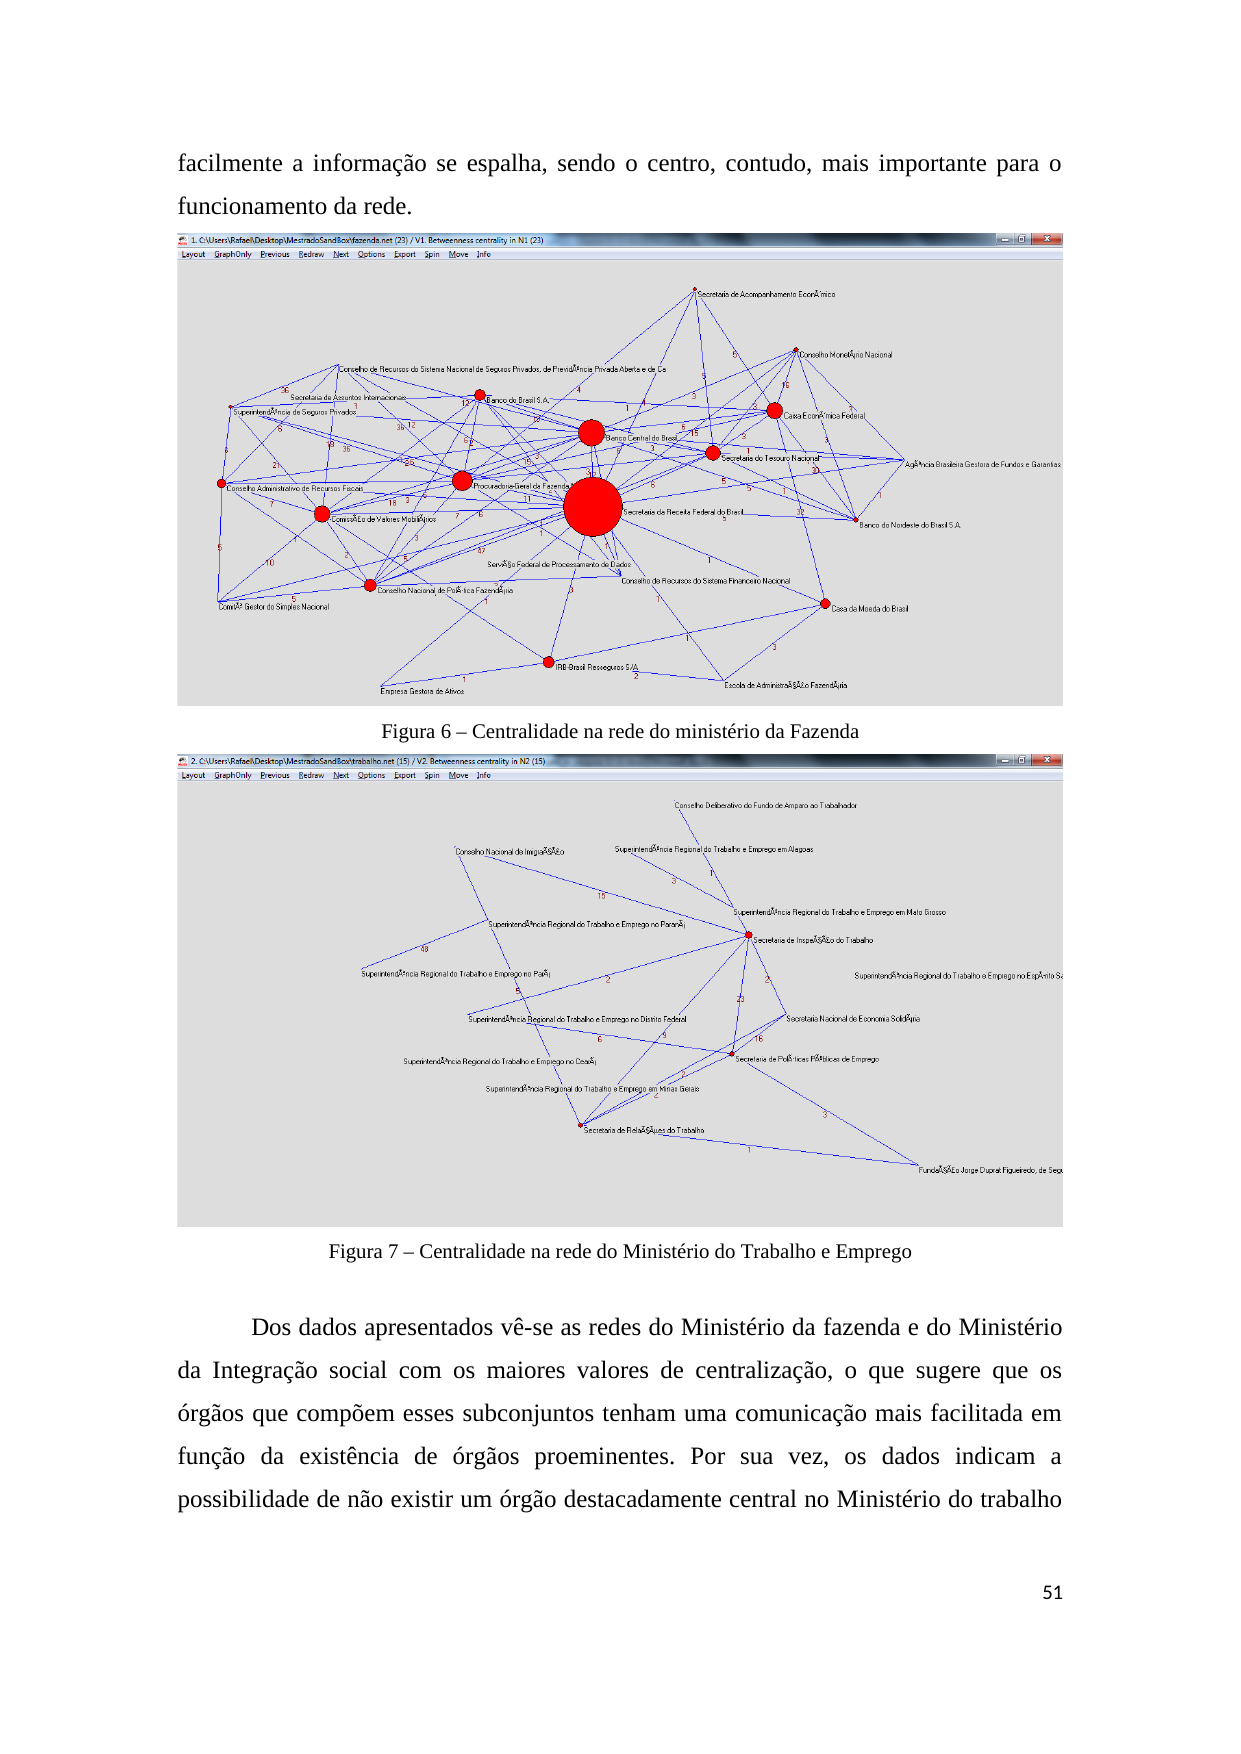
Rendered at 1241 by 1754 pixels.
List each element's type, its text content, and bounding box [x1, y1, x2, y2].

picture [177, 754, 1063, 1227]
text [177, 148, 1063, 219]
text Figura 7 – Centralidade na rede do Ministério do Trabalho e Emprego [177, 1239, 1063, 1263]
text Figura 6 – Centralidade na rede do ministério da Fazenda [177, 719, 1063, 743]
picture [177, 233, 1063, 706]
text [177, 1312, 1063, 1513]
